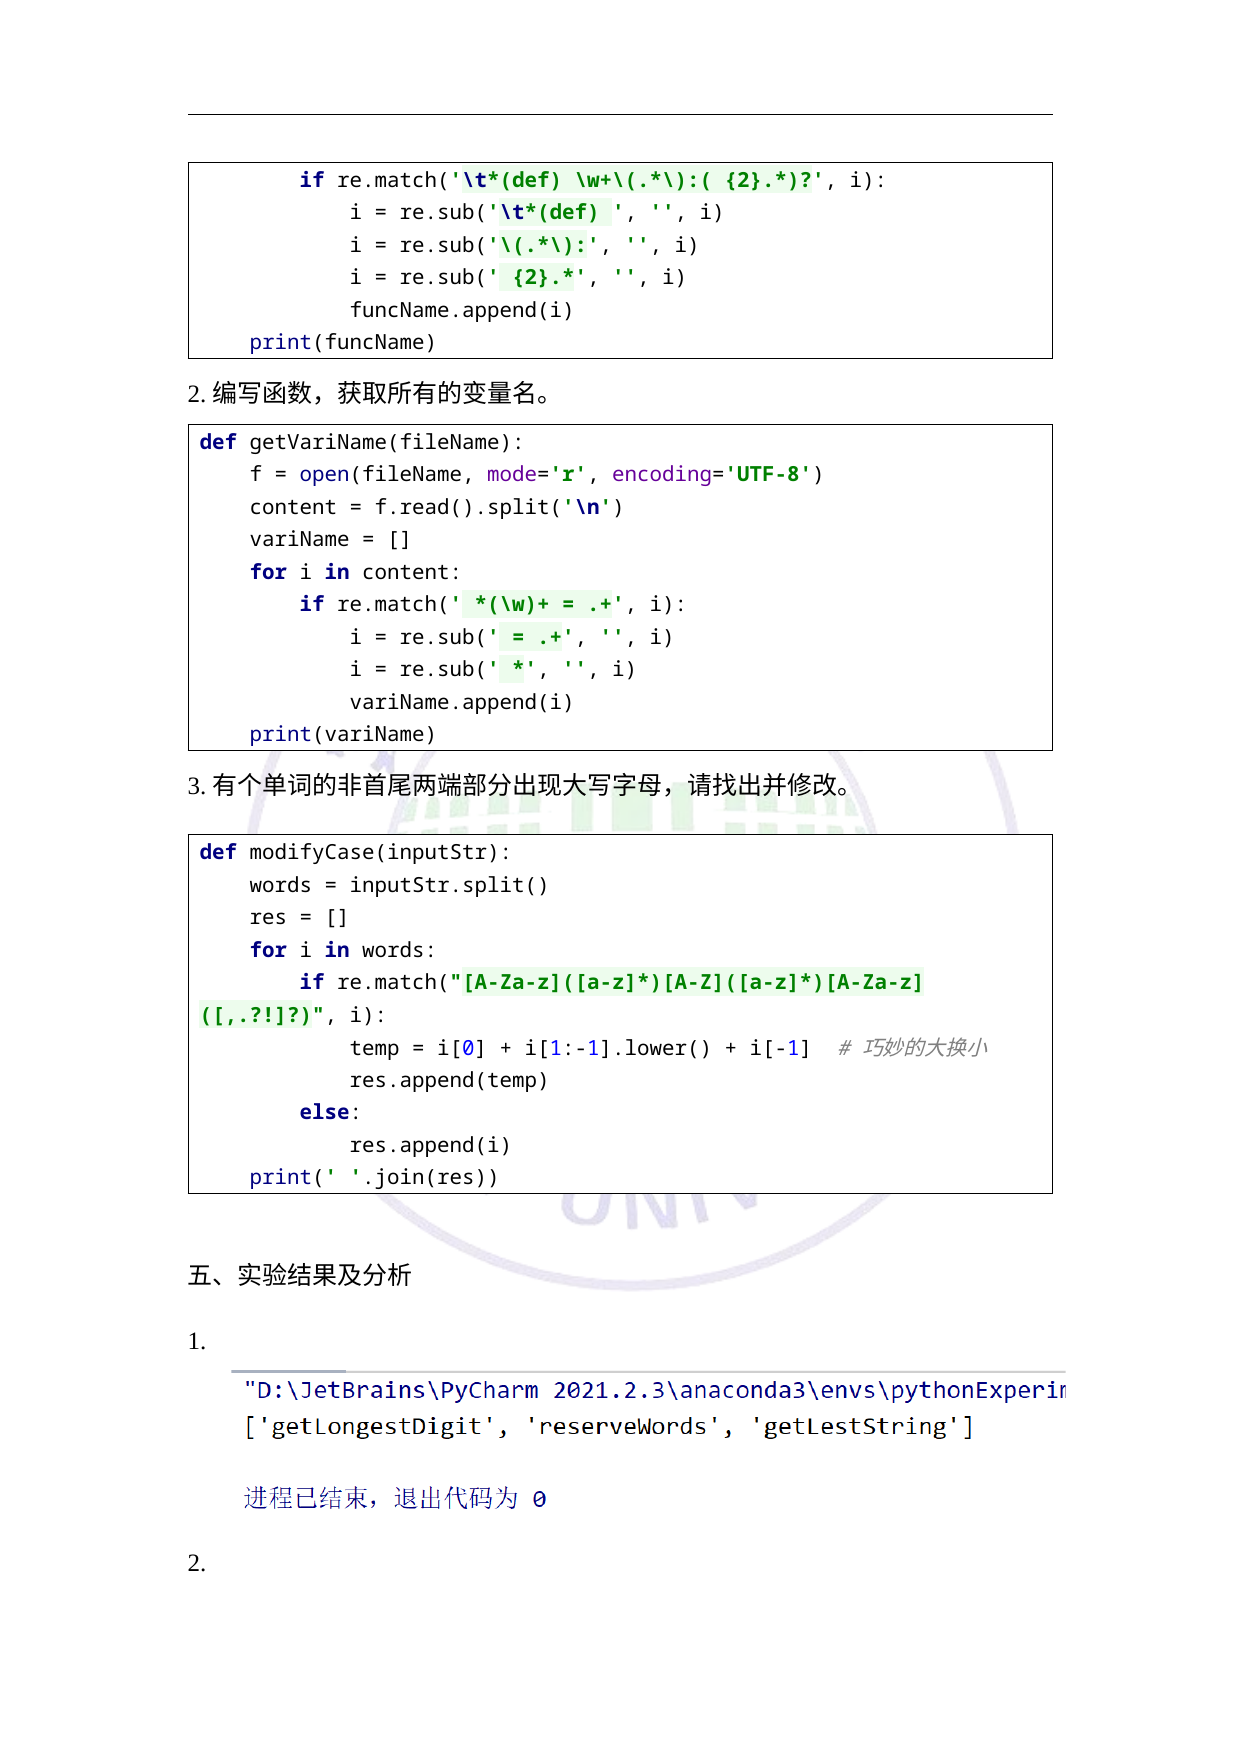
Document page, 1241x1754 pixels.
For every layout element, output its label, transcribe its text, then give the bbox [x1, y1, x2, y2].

text 3. 有个单词的非首尾两端部分出现大写字母，请找出并修改。 [187, 751, 1053, 816]
text 2. 编写函数，获取所有的变量名。 [187, 359, 1053, 424]
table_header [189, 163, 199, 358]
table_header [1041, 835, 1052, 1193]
text 2. [187, 1547, 1053, 1579]
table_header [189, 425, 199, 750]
text 五、实验结果及分析 [187, 1241, 1053, 1306]
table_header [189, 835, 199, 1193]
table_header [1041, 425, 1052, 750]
text 1. [187, 1324, 1053, 1356]
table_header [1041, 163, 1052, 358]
picture [231, 1370, 1066, 1527]
